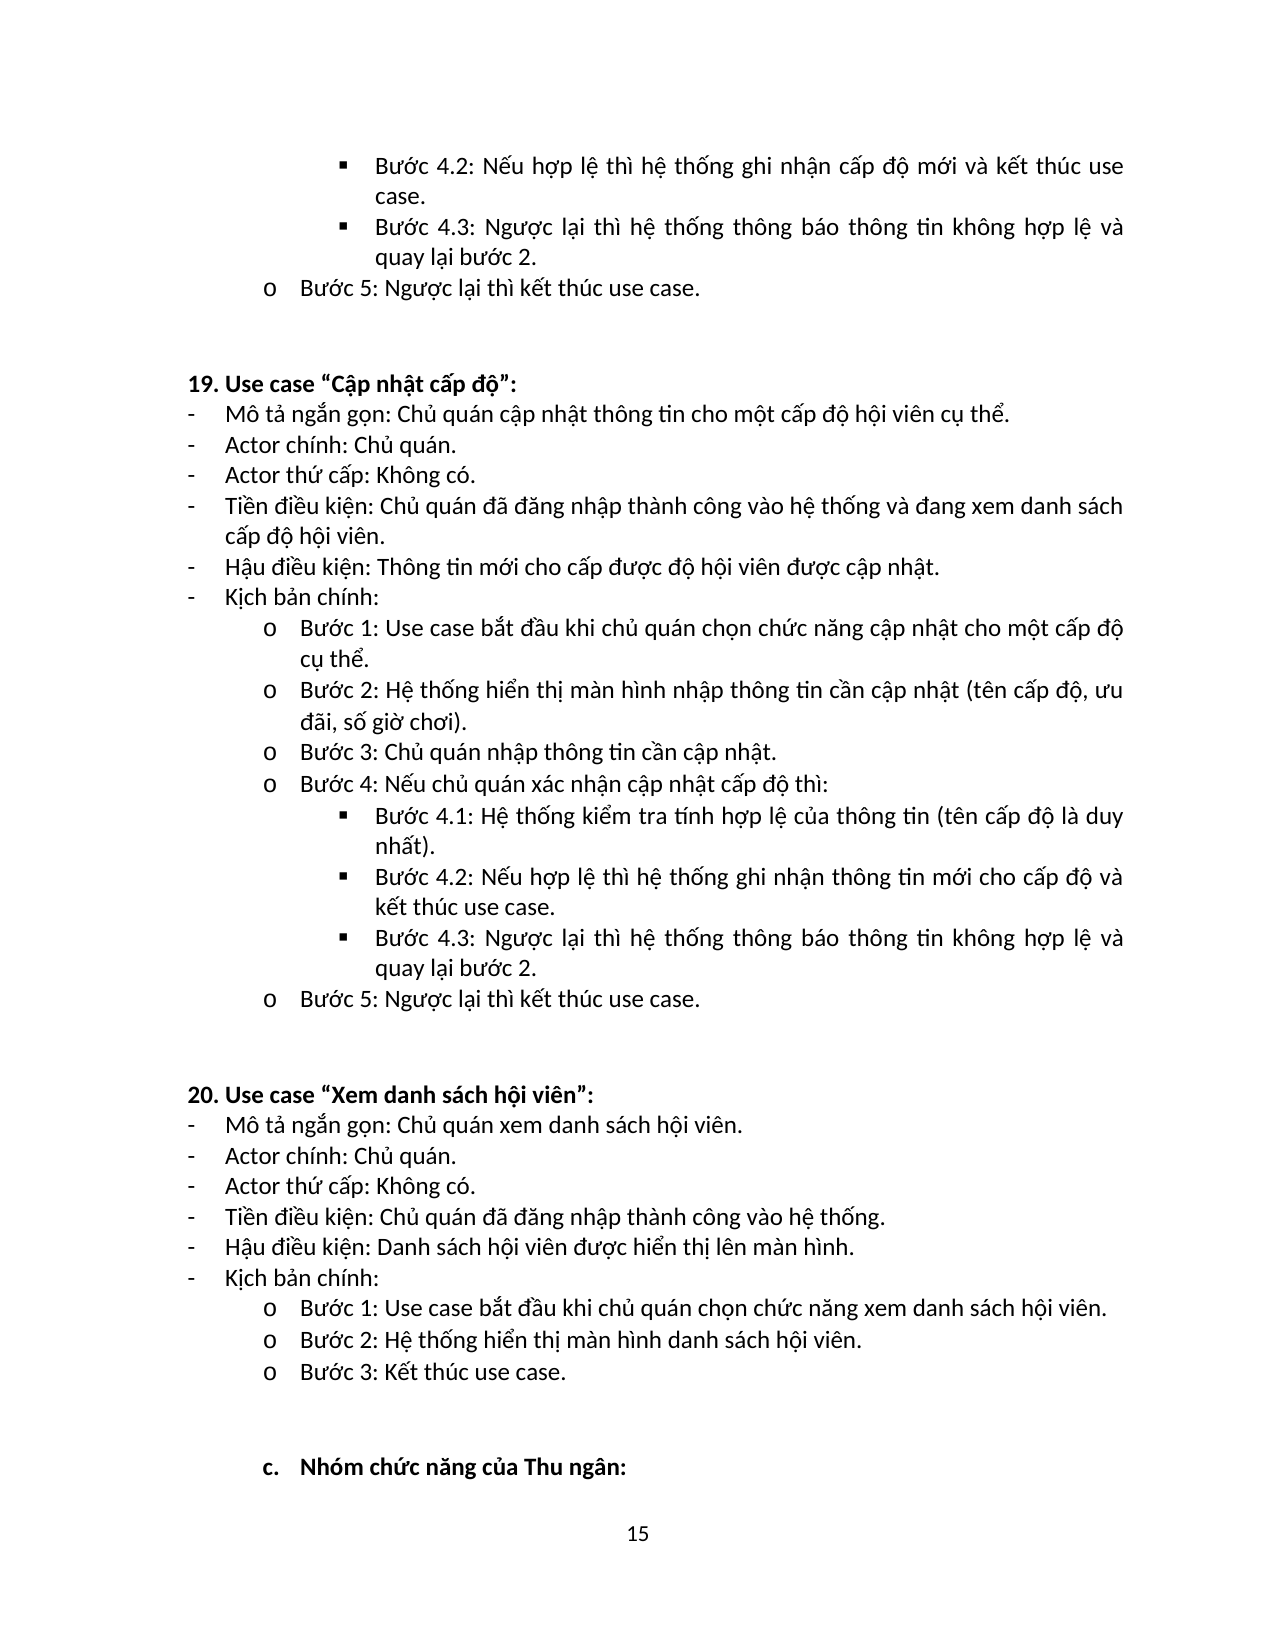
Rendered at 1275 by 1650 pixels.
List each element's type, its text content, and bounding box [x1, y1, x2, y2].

list Bước 4.1: Hệ thống kiểm tra tính hợp lệ của thông tin (tên cấp độ là duy nhất). [337, 800, 1125, 861]
list Hậu điều kiện: Thông tin mới cho cấp được độ hội viên được cập nhật. [187, 551, 1125, 581]
list Bước 1: Use case bắt đầu khi chủ quán chọn chức năng cập nhật cho một cấp độ cụ thể. [262, 612, 1125, 674]
list Hậu điều kiện: Danh sách hội viên được hiển thị lên màn hình. [187, 1231, 1125, 1262]
list Use case “Cập nhật cấp độ”: [187, 368, 1125, 398]
list Bước 4.2: Nếu hợp lệ thì hệ thống ghi nhận cấp độ mới và kết thúc use case. [337, 150, 1125, 211]
list Bước 2: Hệ thống hiển thị màn hình nhập thông tin cần cập nhật (tên cấp độ, ưu đãi, số giờ chơi). [262, 674, 1125, 736]
list Kịch bản chính: [187, 1262, 1125, 1292]
list Actor thứ cấp: Không có. [187, 1170, 1125, 1201]
list Bước 4.3: Ngược lại thì hệ thống thông báo thông tin không hợp lệ và quay lại bước 2. [337, 211, 1125, 272]
list Nhóm chức năng của Thu ngân: [262, 1452, 1125, 1482]
list Actor thứ cấp: Không có. [187, 459, 1125, 490]
list Actor chính: Chủ quán. [187, 429, 1125, 459]
list Tiền điều kiện: Chủ quán đã đăng nhập thành công vào hệ thống và đang xem danh sách cấp độ hội viên. [187, 490, 1125, 551]
list Bước 2: Hệ thống hiển thị màn hình danh sách hội viên. [262, 1324, 1125, 1356]
list Actor chính: Chủ quán. [187, 1140, 1125, 1170]
list Bước 3: Kết thúc use case. [262, 1356, 1125, 1388]
list Bước 4.2: Nếu hợp lệ thì hệ thống ghi nhận thông tin mới cho cấp độ và kết thúc use case. [337, 861, 1125, 922]
list Mô tả ngắn gọn: Chủ quán cập nhật thông tin cho một cấp độ hội viên cụ thể. [187, 398, 1125, 429]
list Kịch bản chính: [187, 581, 1125, 612]
list Tiền điều kiện: Chủ quán đã đăng nhập thành công vào hệ thống. [187, 1201, 1125, 1231]
list Use case “Xem danh sách hội viên”: [187, 1079, 1125, 1109]
list Bước 4: Nếu chủ quán xác nhận cập nhật cấp độ thì: [262, 768, 1125, 800]
list Bước 1: Use case bắt đầu khi chủ quán chọn chức năng xem danh sách hội viên. [262, 1292, 1125, 1324]
list Bước 3: Chủ quán nhập thông tin cần cập nhật. [262, 736, 1125, 768]
list Bước 5: Ngược lại thì kết thúc use case. [262, 983, 1125, 1015]
list Bước 4.3: Ngược lại thì hệ thống thông báo thông tin không hợp lệ và quay lại bước 2. [337, 922, 1125, 983]
list Mô tả ngắn gọn: Chủ quán xem danh sách hội viên. [187, 1109, 1125, 1140]
list Bước 5: Ngược lại thì kết thúc use case. [262, 272, 1125, 304]
